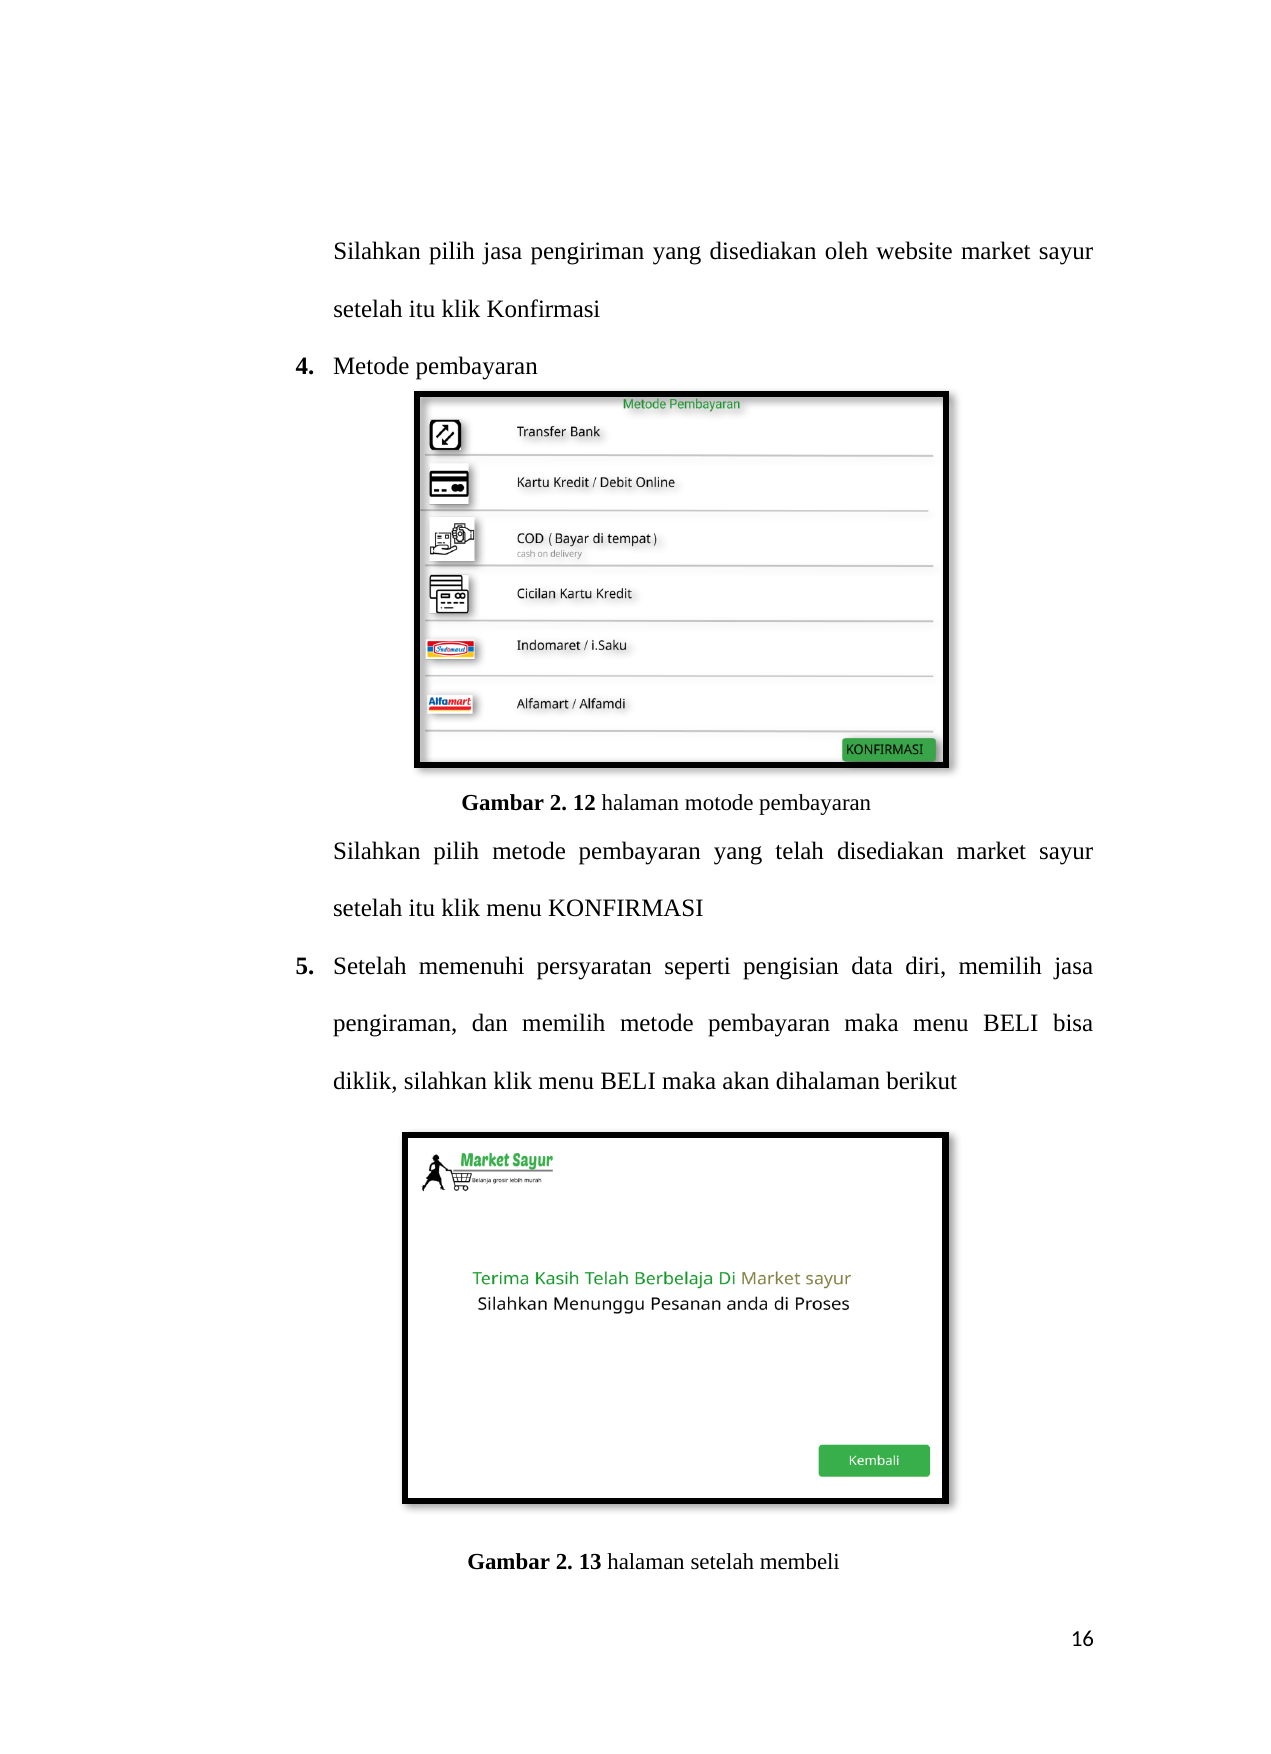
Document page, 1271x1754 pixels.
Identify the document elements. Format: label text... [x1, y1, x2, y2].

list Metode pembayaran [295, 351, 1094, 380]
picture [408, 1138, 942, 1498]
list Silahkan pilih metode pembayaran yang telah disediakan market sayur setelah itu klik menu KONFIRMASI [333, 836, 1094, 922]
list Setelah memenuhi persyaratan seperti pengisian data diri, memilih jasa pengiraman, dan memilih metode pembayaran maka menu BELI bisa diklik, silahkan klik menu BELI maka akan dihalaman berikut [295, 951, 1094, 1094]
text Gambar 2. 12 halaman motode pembayaran [386, 789, 1094, 815]
list Silahkan pilih jasa pengiriman yang disediakan oleh website market sayur setelah itu klik Konfirmasi [333, 236, 1094, 322]
picture [420, 397, 943, 762]
